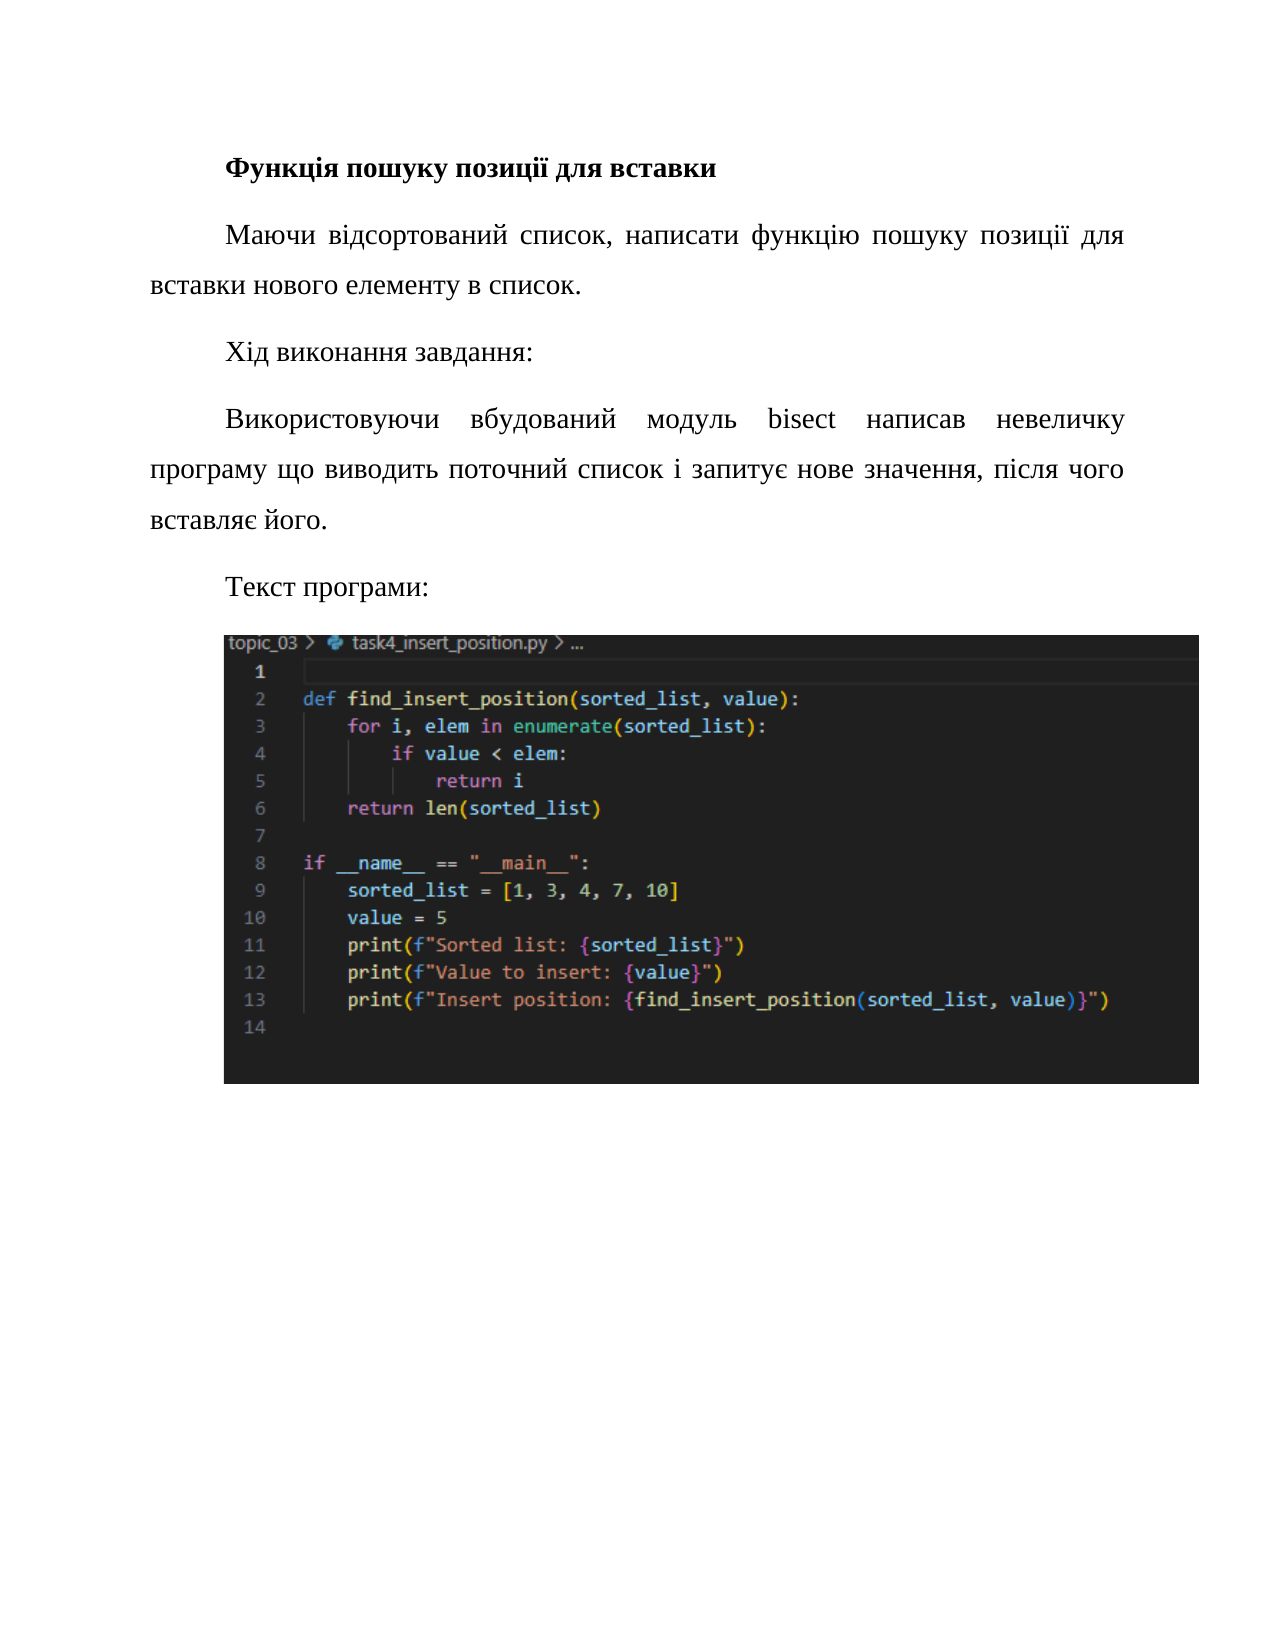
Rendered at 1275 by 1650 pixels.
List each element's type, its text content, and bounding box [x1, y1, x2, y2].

text Текст програми: [150, 569, 1125, 602]
text Функція пошуку позиції для вставки [150, 150, 1125, 183]
text Хід виконання завдання: [150, 334, 1125, 368]
text Маючи відсортований список, написати функцію пошуку позиції для вставки нового елементу в список. [150, 217, 1125, 301]
text Використовуючи вбудований модуль bisect написав невеличку програму що виводить поточний список і запитує нове значення, після чого вставляє його. [150, 401, 1125, 535]
picture [223, 635, 1199, 1084]
